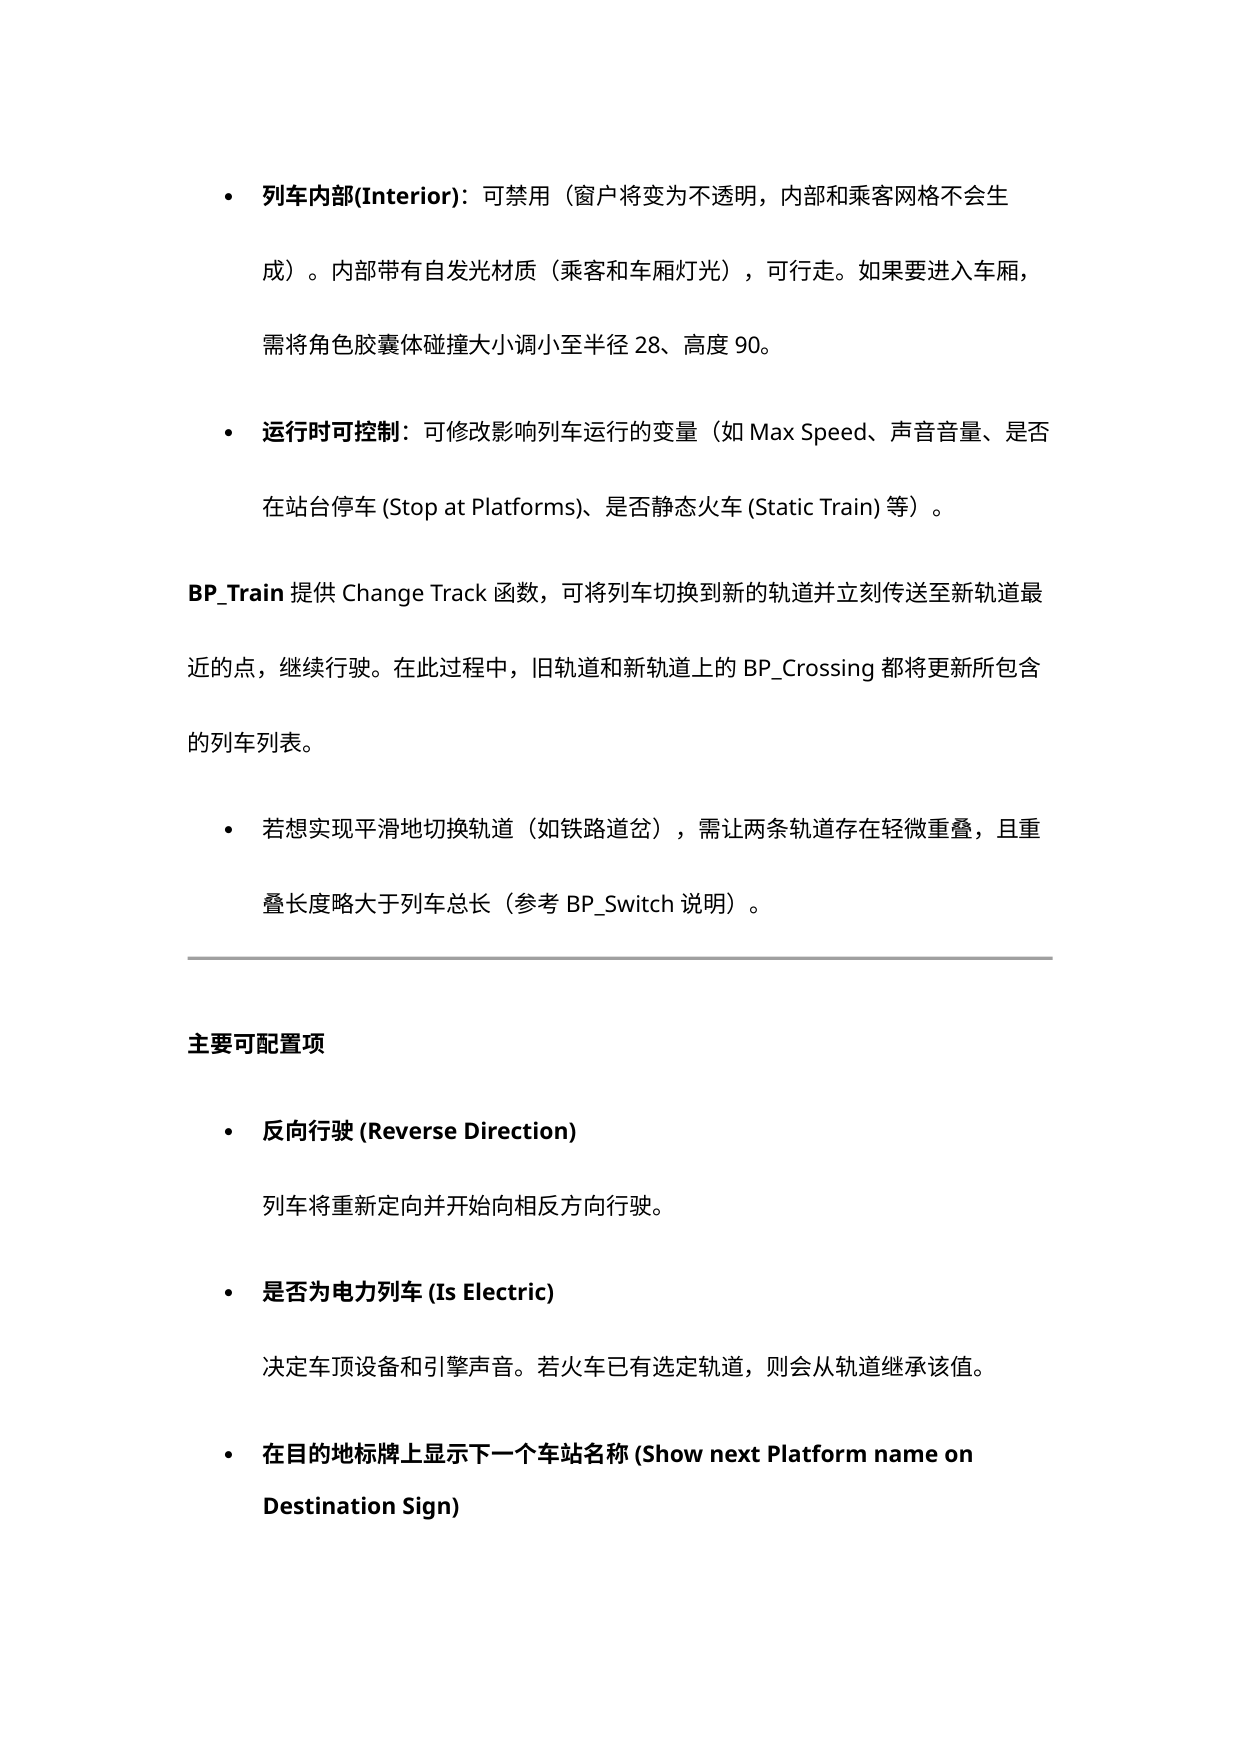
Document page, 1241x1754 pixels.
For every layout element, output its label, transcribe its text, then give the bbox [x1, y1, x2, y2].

list 若想实现平滑地切换轨道（如铁路道岔），需让两条轨道存在轻微重叠，且重叠长度略大于列车总长（参考 BP_Switch 说明）。 [225, 795, 1053, 935]
list 运行时可控制：可修改影响列车运行的变量（如 Max Speed、声音音量、是否在站台停车 (Stop at Platforms)、是否静态火车 (Static Train) 等）。 [225, 398, 1053, 538]
list 反向行驶 (Reverse Direction) 列车将重新定向并开始向相反方向行驶。 [225, 1097, 1053, 1237]
list 列车内部(Interior)：可禁用（窗户将变为不透明，内部和乘客网格不会生成）。内部带有自发光材质（乘客和车厢灯光），可行走。如果要进入车厢，需将角色胶囊体碰撞大小调小至半径 28、高度 90。 [225, 162, 1053, 376]
text 主要可配置项 [187, 1011, 1053, 1076]
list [225, 1419, 1053, 1522]
list 是否为电力列车 (Is Electric) 决定车顶设备和引擎声音。若火车已有选定轨道，则会从轨道继承该值。 [225, 1258, 1053, 1398]
text BP_Train 提供 Change Track 函数，可将列车切换到新的轨道并立刻传送至新轨道最近的点，继续行驶。在此过程中，旧轨道和新轨道上的 BP_Crossing 都将更新所包含的列车列表。 [187, 559, 1053, 774]
